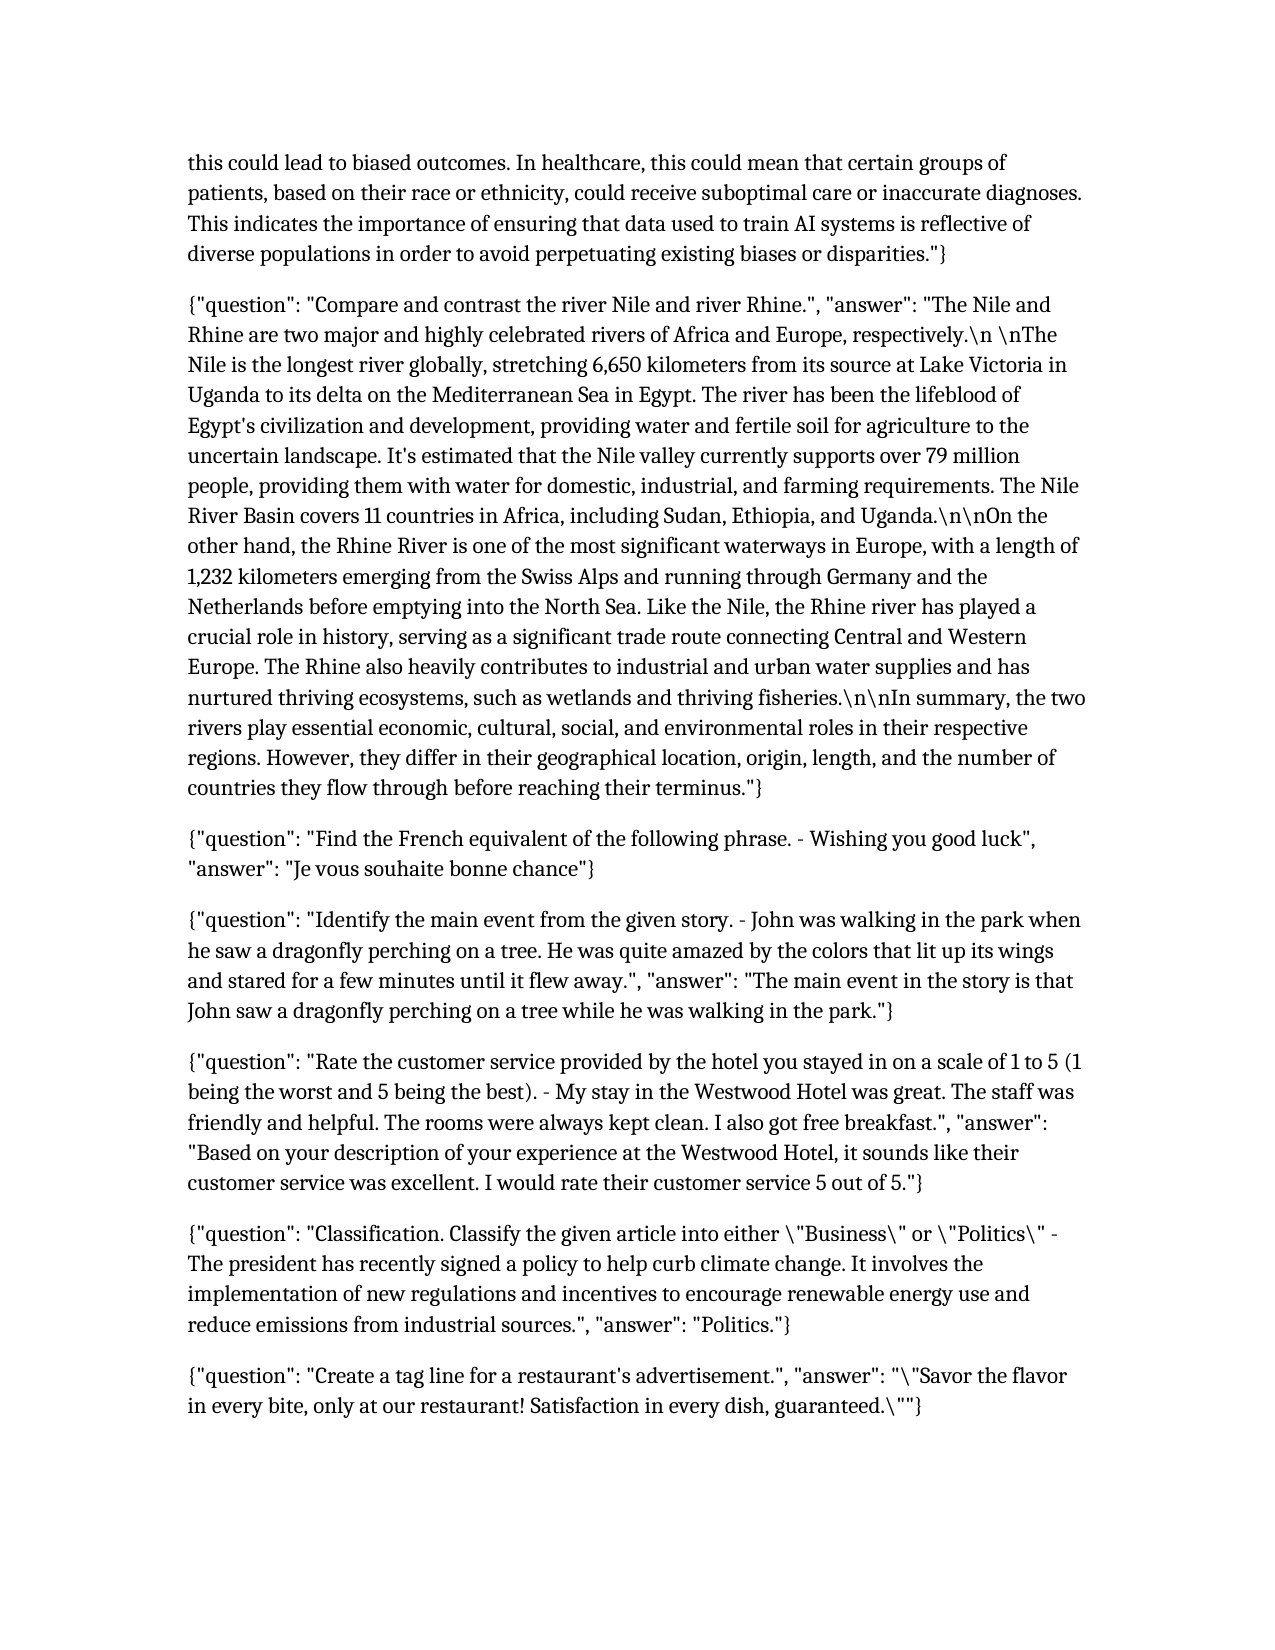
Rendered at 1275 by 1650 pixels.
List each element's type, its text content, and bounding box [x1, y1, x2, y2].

text {"question": "Create a tag line for a restaurant's advertisement.", "answer": "\"Savor the flavor in every bite, only at our restaurant! Satisfaction in every dish, guaranteed.\""} [187, 1362, 1087, 1419]
text {"question": "Compare and contrast the river Nile and river Rhine.", "answer": "The Nile and Rhine are two major and highly celebrated rivers of Africa and Europe, respectively.\n \nThe Nile is the longest river globally, stretching 6,650 kilometers from its source at Lake Victoria in Uganda to its delta on the Mediterranean Sea in Egypt. The river has been the lifeblood of Egypt's civilization and development, providing water and fertile soil for agriculture to the uncertain landscape. It's estimated that the Nile valley currently supports over 79 million people, providing them with water for domestic, industrial, and farming requirements. The Nile River Basin covers 11 countries in Africa, including Sudan, Ethiopia, and Uganda.\n\nOn the other hand, the Rhine River is one of the most significant waterways in Europe, with a length of 1,232 kilometers emerging from the Swiss Alps and running through Germany and the Netherlands before emptying into the North Sea. Like the Nile, the Rhine river has played a crucial role in history, serving as a significant trade route connecting Central and Western Europe. The Rhine also heavily contributes to industrial and urban water supplies and has nurtured thriving ecosystems, such as wetlands and thriving fisheries.\n\nIn summary, the two rivers play essential economic, cultural, social, and environmental roles in their respective regions. However, they differ in their geographical location, origin, length, and the number of countries they flow through before reaching their terminus."} [187, 292, 1087, 801]
text {"question": "Identify the main event from the given story. - John was walking in the park when he saw a dragonfly perching on a tree. He was quite amazed by the colors that lit up its wings and stared for a few minutes until it flew away.", "answer": "The main event in the story is that John saw a dragonfly perching on a tree while he was walking in the park."} [187, 907, 1087, 1024]
text {"question": "Classification. Classify the given article into either \"Business\" or \"Politics\" - The president has recently signed a policy to help curb climate change. It involves the implementation of new regulations and incentives to encourage renewable energy use and reduce emissions from industrial sources.", "answer": "Politics."} [187, 1221, 1087, 1338]
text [187, 150, 1087, 267]
text {"question": "Rate the customer service provided by the hotel you stayed in on a scale of 1 to 5 (1 being the worst and 5 being the best). - My stay in the Westwood Hotel was great. The staff was friendly and helpful. The rooms were always kept clean. I also got free breakfast.", "answer": "Based on your description of your experience at the Westwood Hotel, it sounds like their customer service was excellent. I would rate their customer service 5 out of 5."} [187, 1049, 1087, 1196]
text {"question": "Find the French equivalent of the following phrase. - Wishing you good luck", "answer": "Je vous souhaite bonne chance"} [187, 826, 1087, 883]
